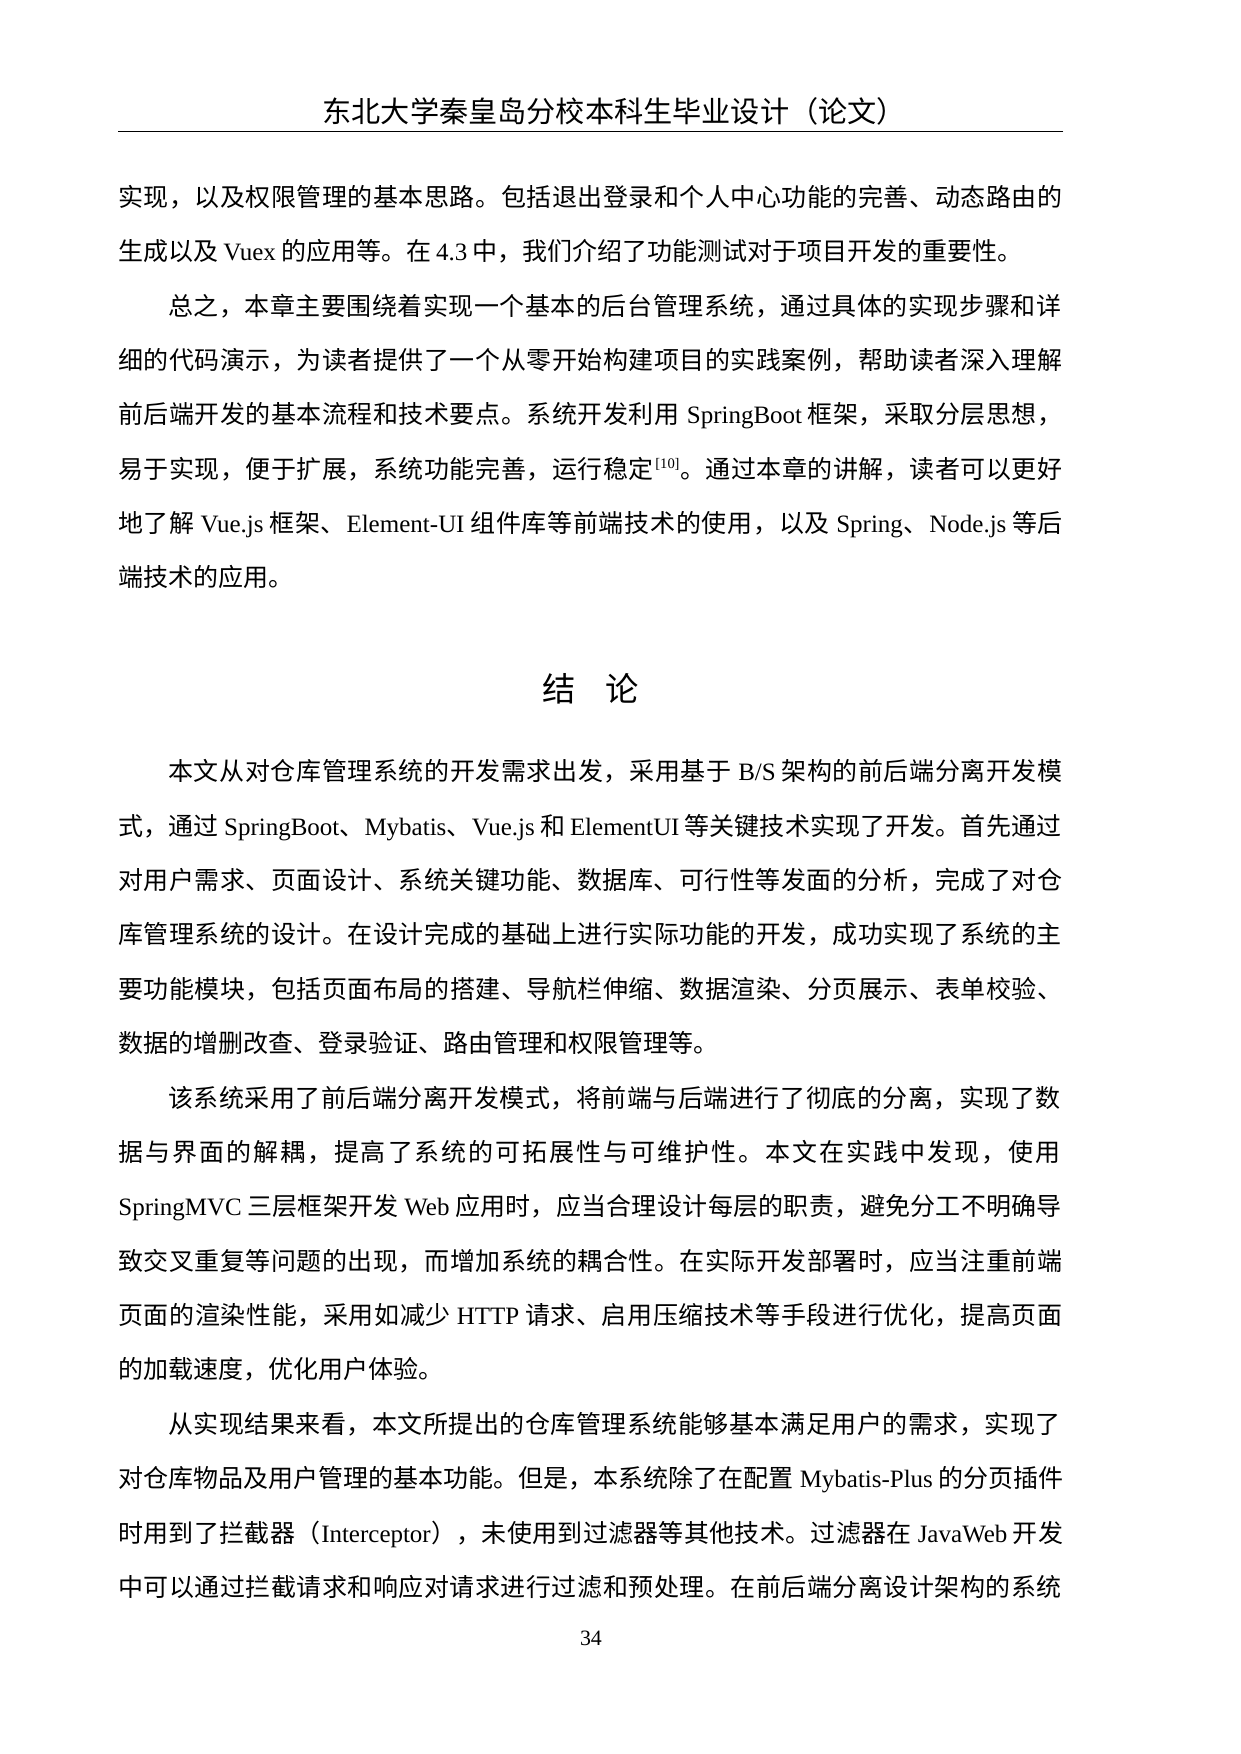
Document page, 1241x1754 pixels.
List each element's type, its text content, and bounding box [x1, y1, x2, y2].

text 本文从对仓库管理系统的开发需求出发，采用基于B/S架构的前后端分离开发模式，通过SpringBoot、Mybatis、Vue.js和ElementUI等关键技术实现了开发。首先通过对用户需求、页面设计、系统关键功能、数据库、可行性等发面的分析，完成了对仓库管理系统的设计。在设计完成的基础上进行实际功能的开发，成功实现了系统的主要功能模块，包括页面布局的搭建、导航栏伸缩、数据渲染、分页展示、表单校验、数据的增删改查、登录验证、路由管理和权限管理等。 [118, 752, 1063, 1060]
text 该系统采用了前后端分离开发模式，将前端与后端进行了彻底的分离，实现了数据与界面的解耦，提高了系统的可拓展性与可维护性。本文在实践中发现，使用SpringMVC三层框架开发Web应用时，应当合理设计每层的职责，避免分工不明确导致交叉重复等问题的出现，而增加系统的耦合性。在实际开发部署时，应当注重前端页面的渲染性能，采用如减少HTTP请求、启用压缩技术等手段进行优化，提高页面的加载速度，优化用户体验。 [118, 1078, 1063, 1386]
text 总之，本章主要围绕着实现一个基本的后台管理系统，通过具体的实现步骤和详细的代码演示，为读者提供了一个从零开始构建项目的实践案例，帮助读者深入理解前后端开发的基本流程和技术要点。系统开发利用SpringBoot框架，采取分层思想，易于实现，便于扩展，系统功能完善，运行稳定[10]。通过本章的讲解，读者可以更好地了解Vue.js框架、Element-UI组件库等前端技术的使用，以及Spring、Node.js等后端技术的应用。 [118, 286, 1063, 594]
subtitle 结 论 [118, 653, 1063, 711]
